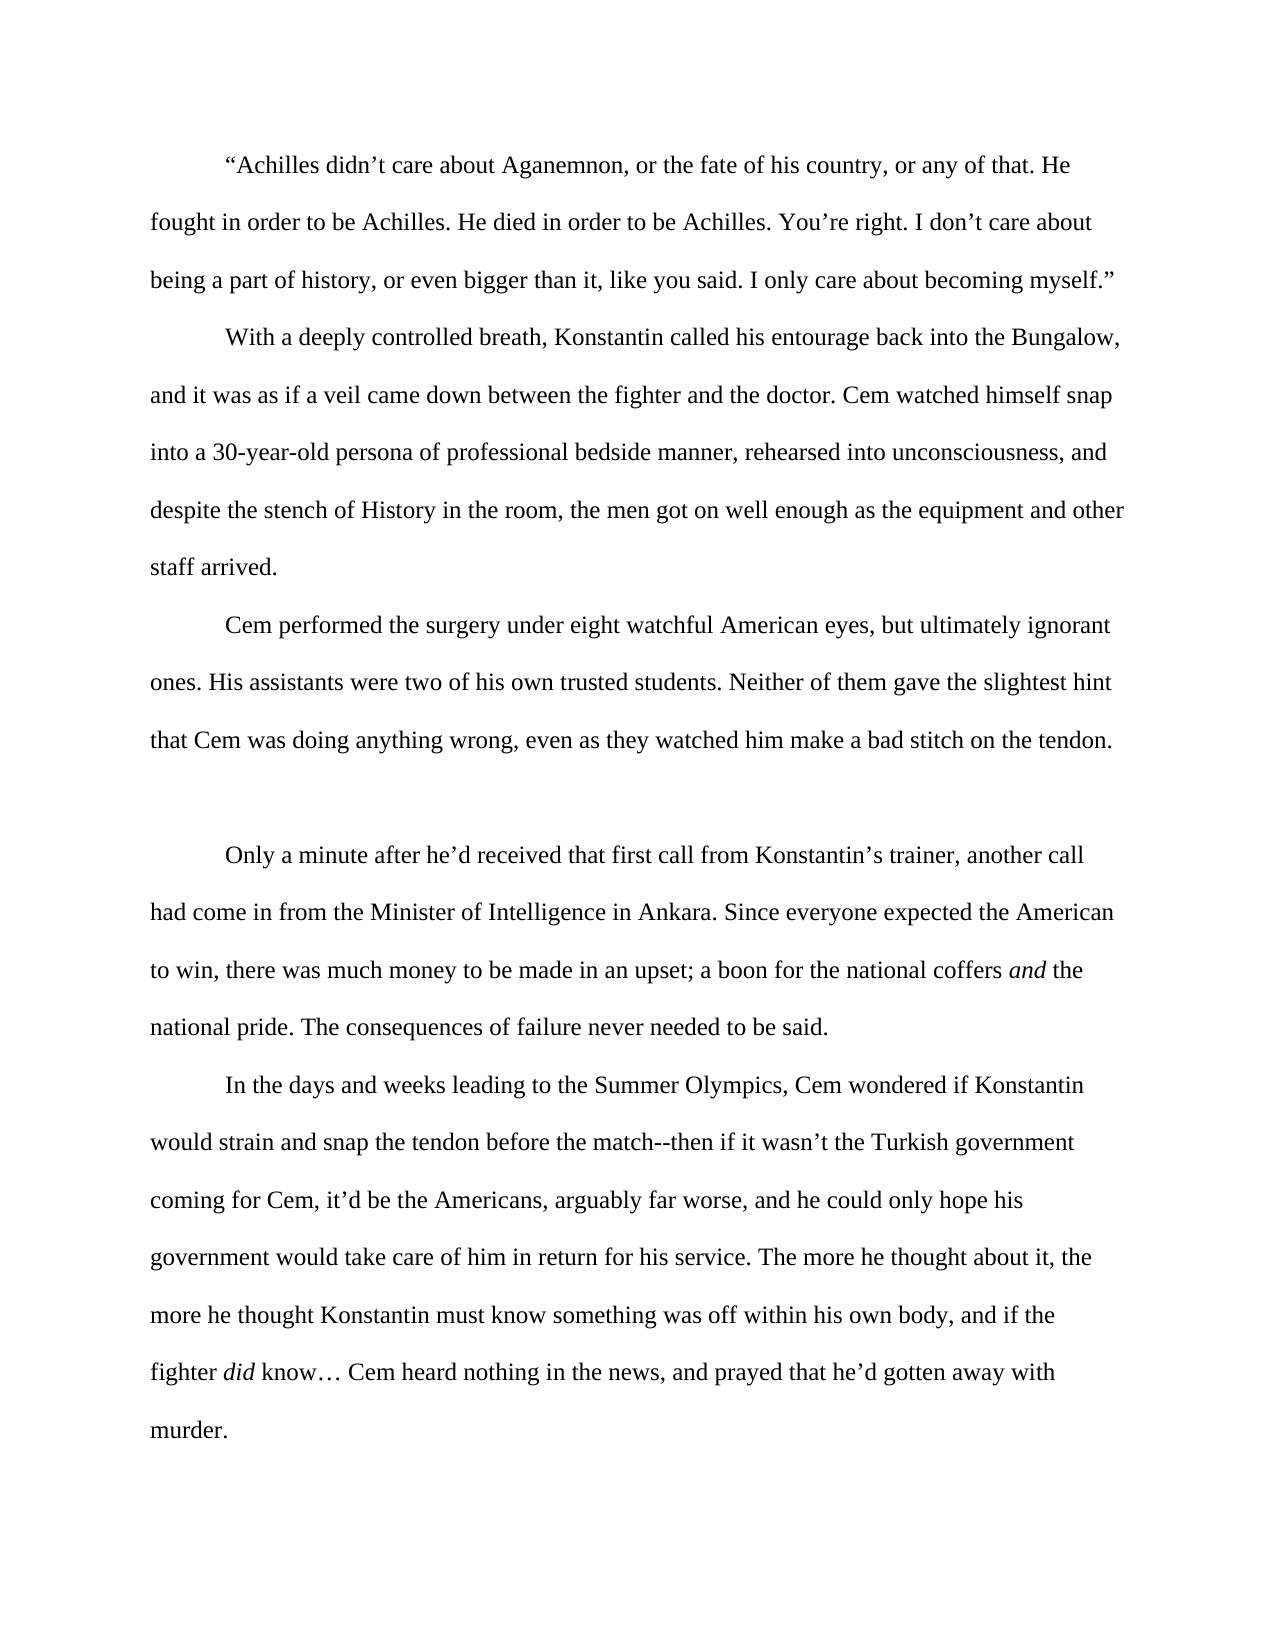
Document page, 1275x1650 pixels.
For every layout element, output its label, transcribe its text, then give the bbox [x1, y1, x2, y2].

text Cem performed the surgery under eight watchful American eyes, but ultimately ignorant ones. His assistants were two of his own trusted students. Neither of them gave the slightest hint that Cem was doing anything wrong, even as they watched him make a bad stitch on the tendon. [150, 610, 1125, 754]
text Only a minute after he’d received that first call from Konstantin’s trainer, another call had come in from the Minister of Intelligence in Ankara. Since everyone expected the American to win, there was much money to be made in an upset; a boon for the national coffers and the national pride. The consequences of failure never needed to be said. [150, 840, 1125, 1041]
text In the days and weeks leading to the Summer Olympics, Cem wondered if Konstantin would strain and snap the tendon before the match--then if it wasn’t the Turkish government coming for Cem, it’d be the Americans, arguably far worse, and he could only hope his government would take care of him in return for his service. The more he thought about it, the more he thought Konstantin must know something was off within his own body, and if the fighter did know… Cem heard nothing in the news, and prayed that he’d gotten away with murder. [150, 1070, 1125, 1444]
text “Achilles didn’t care about Aganemnon, or the fate of his country, or any of that. He fought in order to be Achilles. He died in order to be Achilles. You’re right. I don’t care about being a part of history, or even bigger than it, like you said. I only care about becoming myself.” [150, 150, 1125, 294]
text With a deeply controlled breath, Konstantin called his entourage back into the Bungalow, and it was as if a veil came down between the fighter and the doctor. Cem watched himself snap into a 30-year-old persona of professional bedside manner, rehearsed into unconsciousness, and despite the stench of History in the room, the men got on well enough as the equipment and other staff arrived. [150, 322, 1125, 581]
